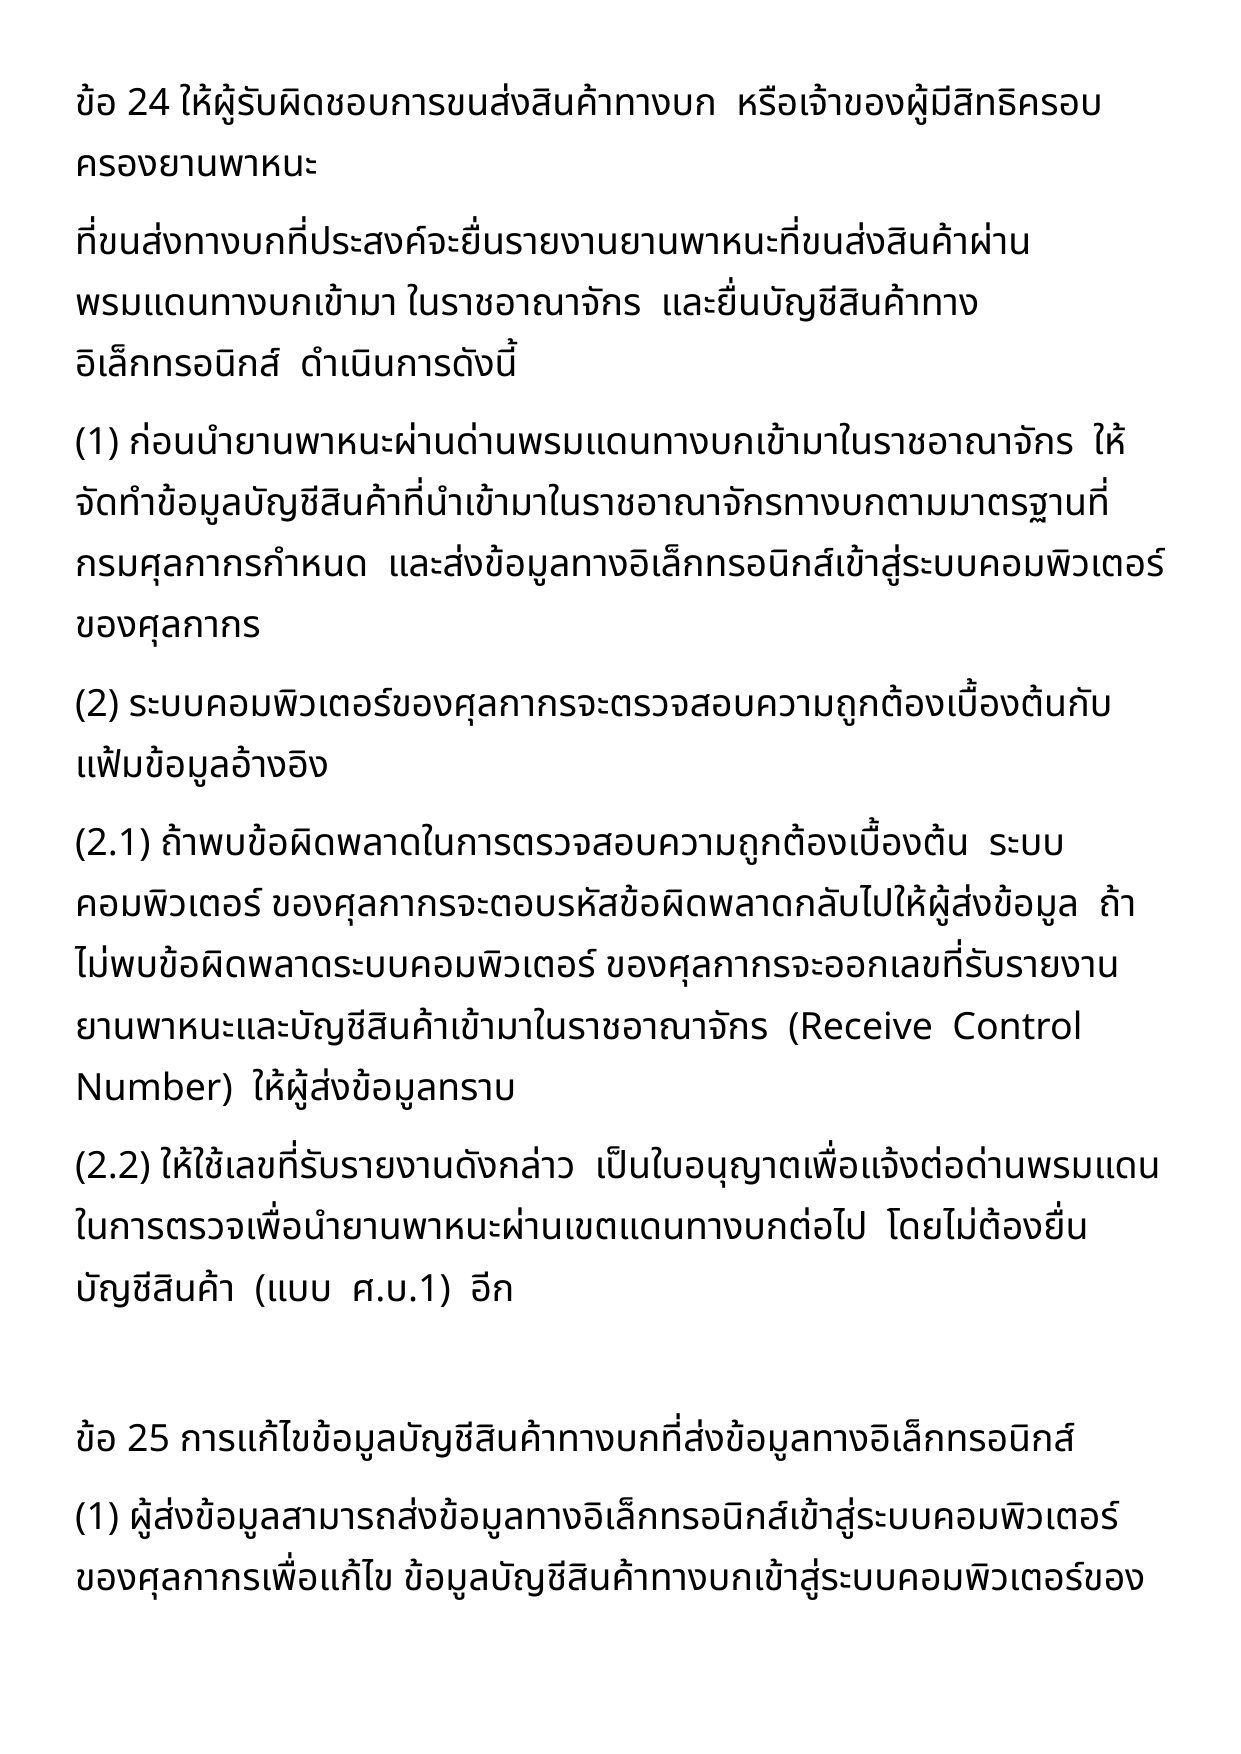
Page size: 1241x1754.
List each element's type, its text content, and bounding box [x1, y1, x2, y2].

text (2.1) ถ้าพบข้อผิดพลาดในการตรวจสอบความถูกต้องเบื้องต้น ระบบคอมพิวเตอร์ ของศุลกากรจะตอบรหัสข้อผิดพลาดกลับไปให้ผู้ส่งข้อมูล ถ้าไม่พบข้อผิดพลาดระบบคอมพิวเตอร์ ของศุลกากรจะออกเลขที่รับรายงานยานพาหนะและบัญชีสินค้าเข้ามาในราชอาณาจักร (Receive Control Number) ให้ผู้ส่งข้อมูลทราบ [75, 815, 1165, 1117]
text (2) ระบบคอมพิวเตอร์ของศุลกากรจะตรวจสอบความถูกต้องเบื้องต้นกับแฟ้มข้อมูลอ้างอิง [75, 676, 1165, 794]
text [75, 1489, 1165, 1607]
text ที่ขนส่งทางบกที่ประสงค์จะยื่นรายงานยานพาหนะที่ขนส่งสินค้าผ่านพรมแดนทางบกเข้ามา ในราชอาณาจักร และยื่นบัญชีสินค้าทางอิเล็กทรอนิกส์ ดำเนินการดังนี้ [75, 214, 1165, 393]
text ข้อ 24 ให้ผู้รับผิดชอบการขนส่งสินค้าทางบก หรือเจ้าของผู้มีสิทธิครอบครองยานพาหนะ [75, 75, 1165, 193]
text (1) ก่อนนำยานพาหนะผ่านด่านพรมแดนทางบกเข้ามาในราชอาณาจักร ให้จัดทำข้อมูลบัญชีสินค้าที่นำเข้ามาในราชอาณาจักรทางบกตามมาตรฐานที่กรมศุลกากรกำหนด และส่งข้อมูลทางอิเล็กทรอนิกส์เข้าสู่ระบบคอมพิวเตอร์ของศุลกากร [75, 414, 1165, 655]
text (2.2) ให้ใช้เลขที่รับรายงานดังกล่าว เป็นใบอนุญาตเพื่อแจ้งต่อด่านพรมแดนในการตรวจเพื่อนำยานพาหนะผ่านเขตแดนทางบกต่อไป โดยไม่ต้องยื่นบัญชีสินค้า (แบบ ศ.บ.1) อีก [75, 1138, 1165, 1318]
text ข้อ 25 การแก้ไขข้อมูลบัญชีสินค้าทางบกที่ส่งข้อมูลทางอิเล็กทรอนิกส์ [75, 1411, 1165, 1468]
